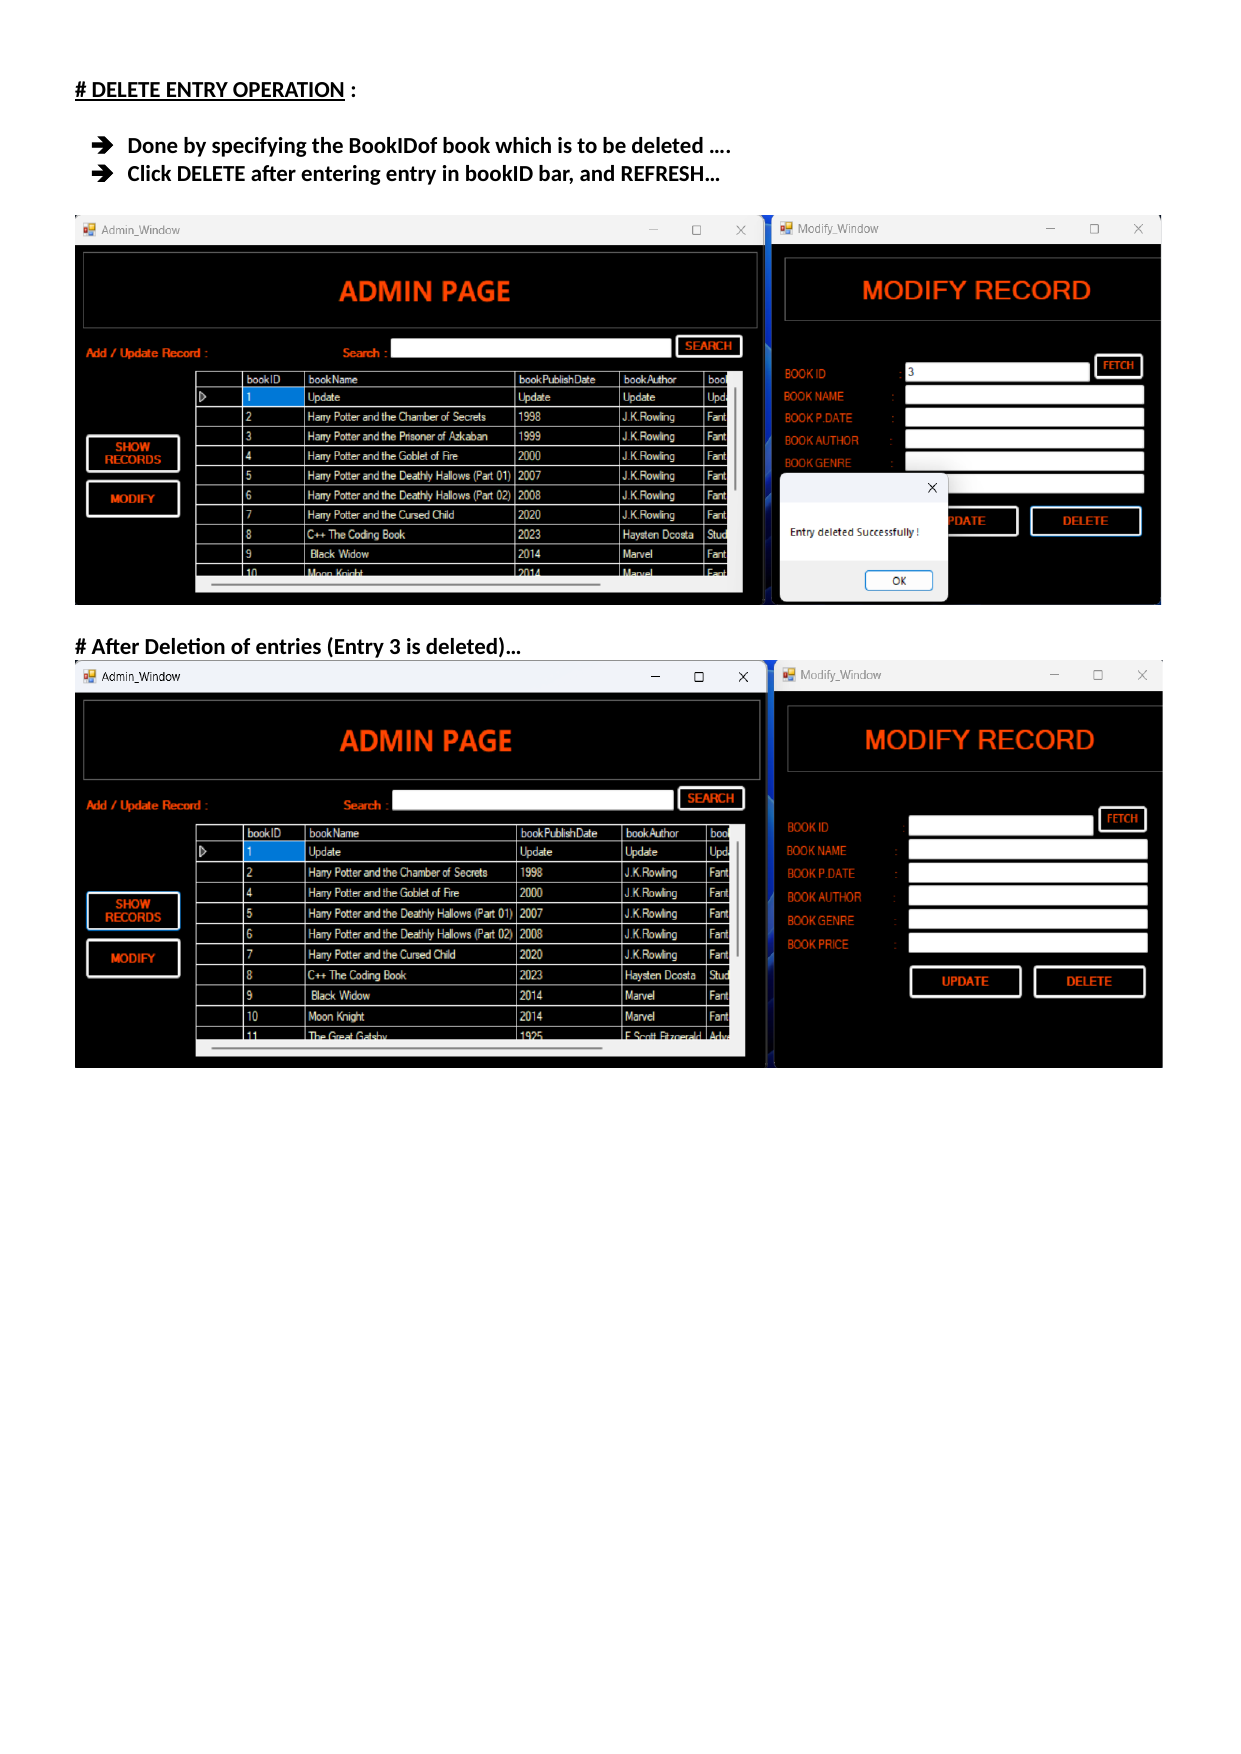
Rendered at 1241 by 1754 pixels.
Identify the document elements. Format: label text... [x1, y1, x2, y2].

text # DELETE ENTRY OPERATION : [75, 75, 1165, 103]
picture [75, 215, 1162, 605]
picture [75, 660, 1163, 1068]
list Done by specifying the BookIDof book which is to be deleted …. [90, 131, 1165, 159]
list Click DELETE after entering entry in bookID bar, and REFRESH… [90, 159, 1165, 187]
text # After Deletion of entries (Entry 3 is deleted)… [75, 632, 1165, 661]
